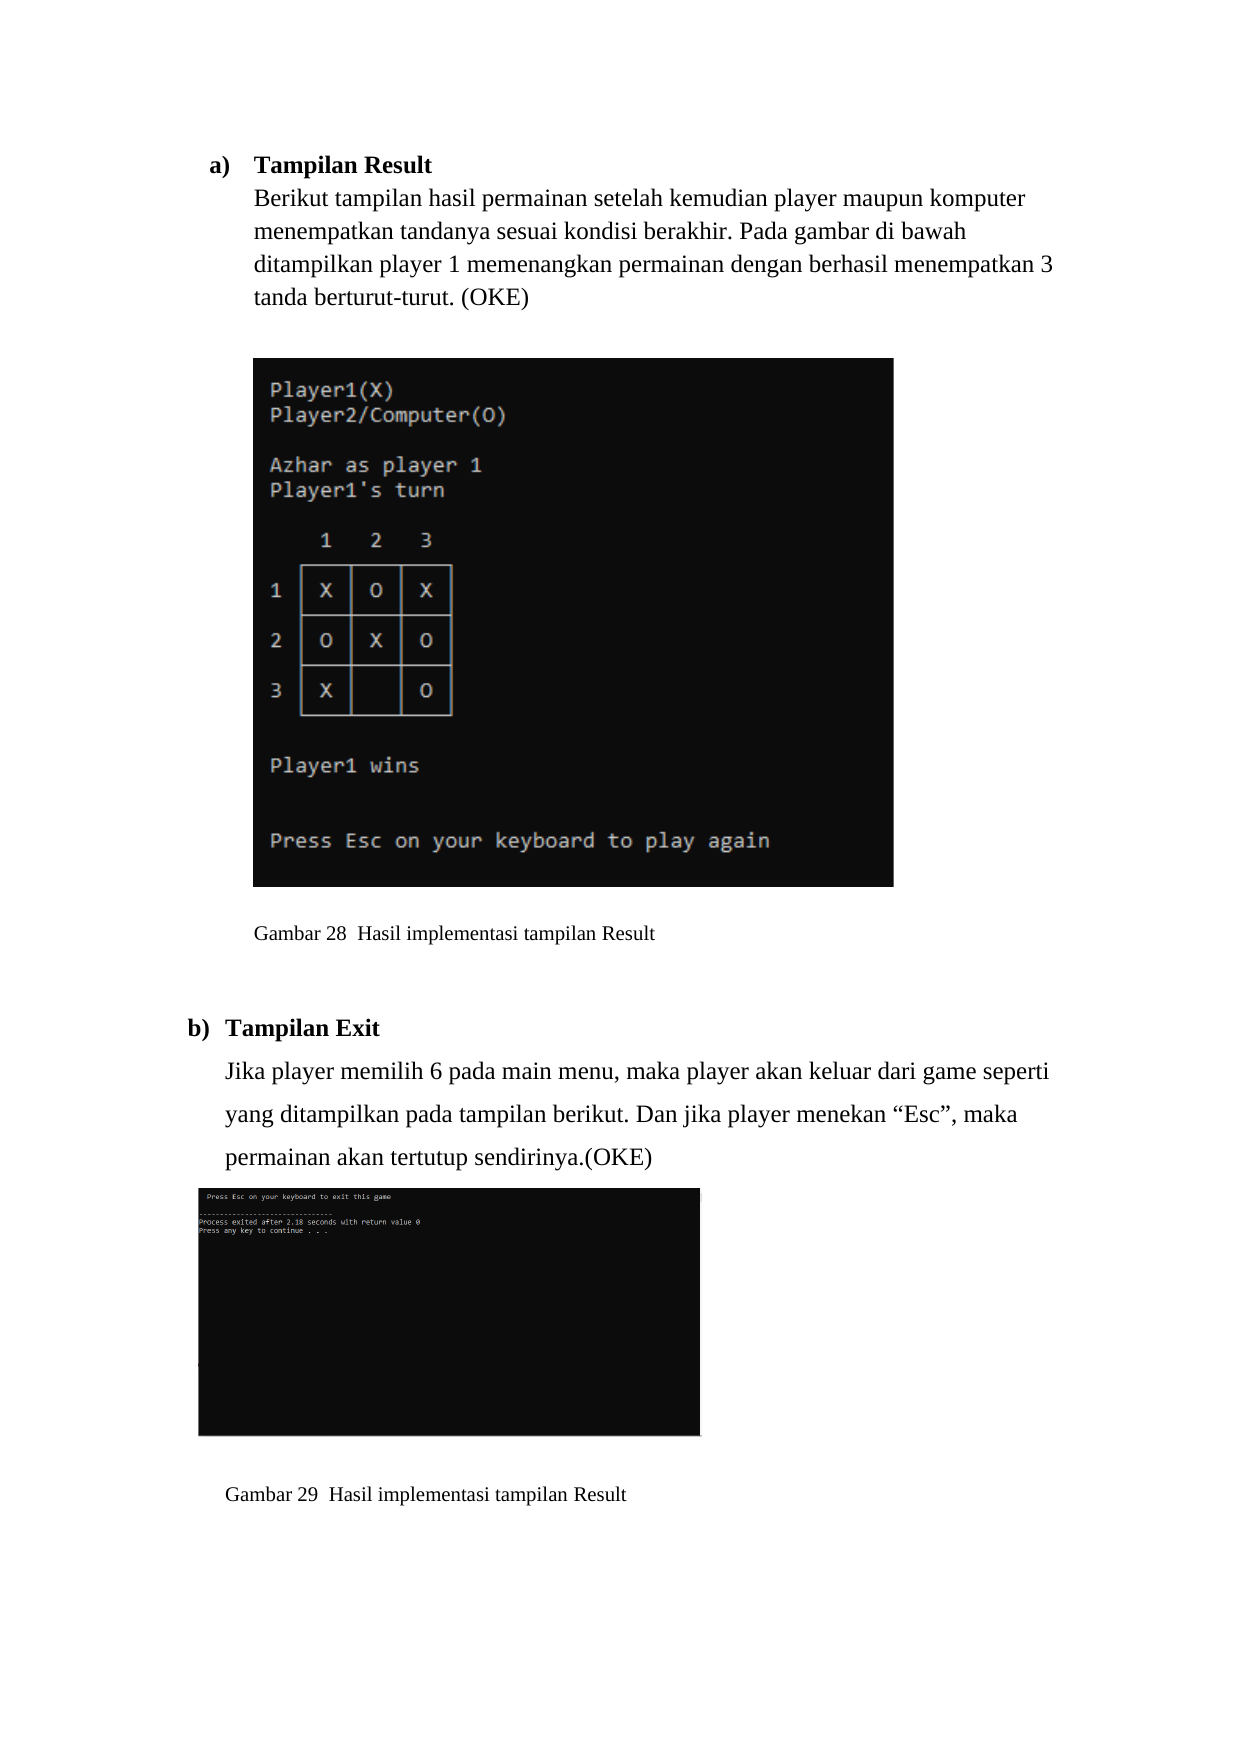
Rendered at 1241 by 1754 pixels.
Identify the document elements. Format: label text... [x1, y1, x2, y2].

picture [253, 358, 894, 887]
list Tampilan Result Berikut tampilan hasil permainan setelah kemudian player maupun komputer menempatkan tandanya sesuai kondisi berakhir. Pada gambar di bawah ditampilkan player 1 memenangkan permainan dengan berhasil menempatkan 3 tanda berturut-turut. (OKE) [209, 150, 1090, 311]
list Gambar 29 Hasil implementasi tampilan Result [328, 1482, 1090, 1506]
picture [198, 1188, 702, 1437]
list Gambar 28 Hasil implementasi tampilan Result [357, 921, 1090, 945]
list Tampilan Exit Jika player memilih 6 pada main menu, maka player akan keluar dari game seperti yang ditampilkan pada tampilan berikut. Dan jika player menekan “Esc”, maka permainan akan tertutup sendirinya.(OKE) [187, 1013, 1090, 1171]
